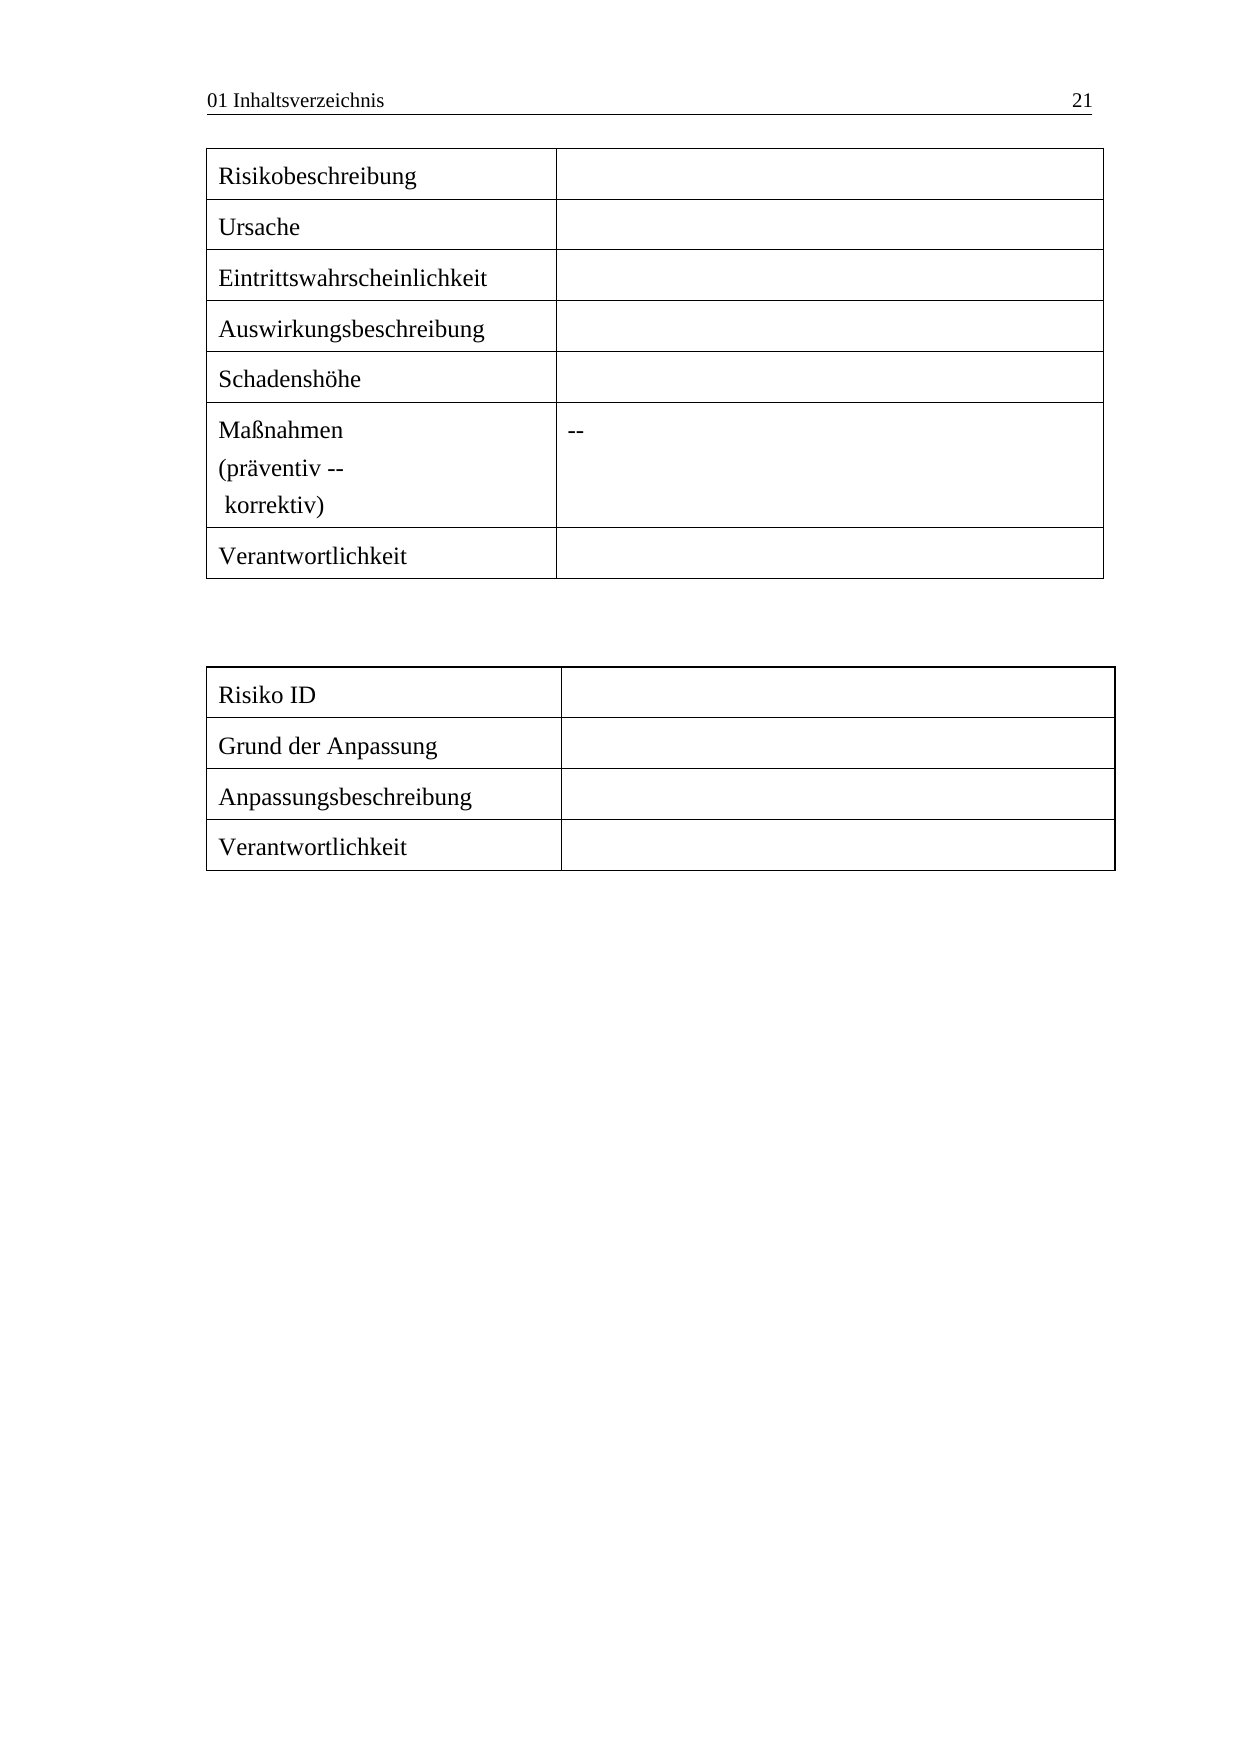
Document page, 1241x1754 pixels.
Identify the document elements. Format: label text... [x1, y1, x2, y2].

table_cell Maßnahmen (präventiv -- korrektiv) [207, 403, 556, 527]
table_cell [557, 301, 1103, 351]
table_header Risiko ID [207, 668, 561, 717]
table_cell Schadenshöhe [207, 352, 556, 402]
table_header [562, 668, 1114, 717]
table_cell [557, 149, 1103, 198]
table_cell [557, 200, 1103, 249]
table_cell Verantwortlichkeit [207, 820, 561, 870]
table_cell [557, 352, 1103, 402]
table_cell Verantwortlichkeit [207, 528, 556, 578]
table_cell [562, 820, 1114, 870]
table_cell [557, 528, 1103, 578]
table_cell Grund der Anpassung [207, 718, 561, 768]
table_cell Auswirkungsbeschreibung [207, 301, 556, 351]
table_cell [562, 718, 1114, 768]
table_cell [562, 769, 1114, 819]
table_cell Ursache [207, 200, 556, 249]
table_cell Eintrittswahrscheinlichkeit [207, 250, 556, 300]
table_cell [557, 250, 1103, 300]
table_cell Risikobeschreibung [207, 149, 556, 198]
table_cell Anpassungsbeschreibung [207, 769, 561, 819]
table_cell -- [557, 403, 1103, 527]
